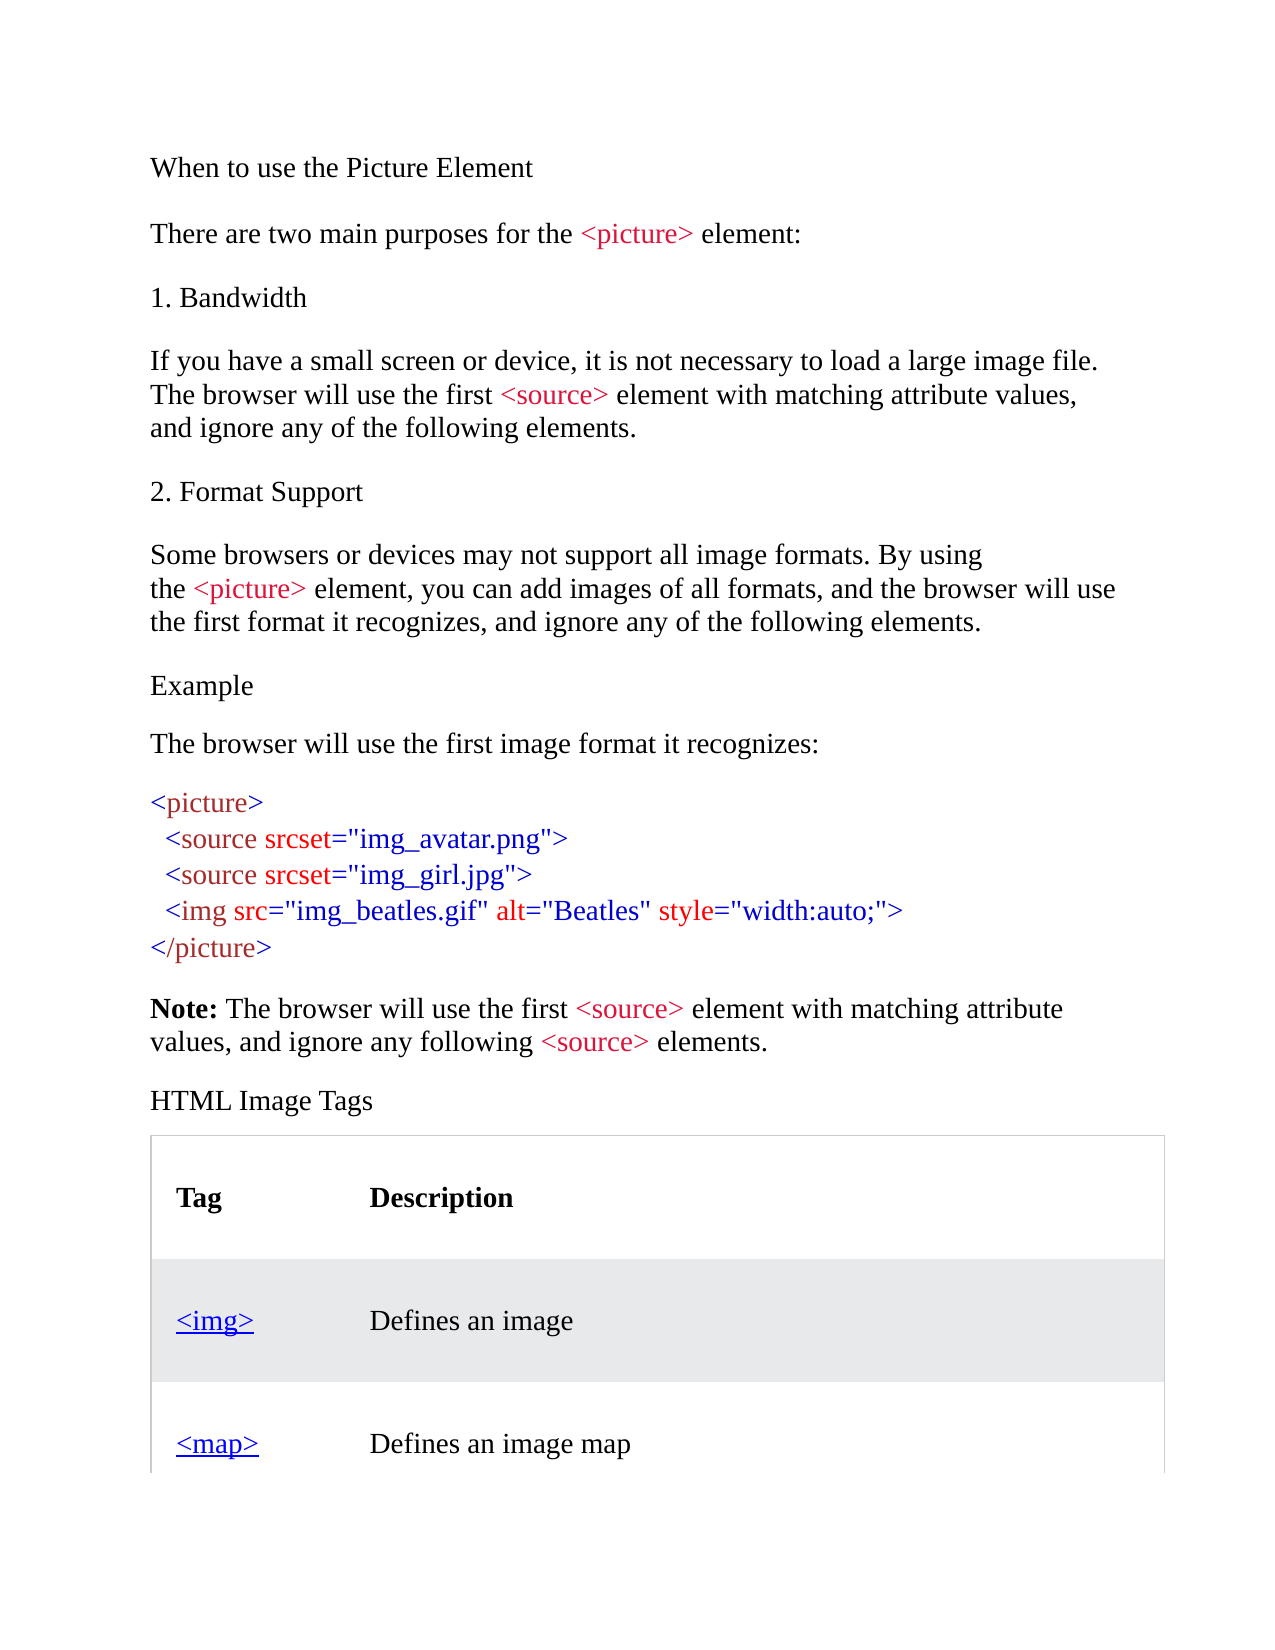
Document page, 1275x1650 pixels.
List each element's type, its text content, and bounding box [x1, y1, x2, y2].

text The browser will use the first image format it recognizes: [150, 727, 1125, 760]
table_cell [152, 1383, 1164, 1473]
subtitle When to use the Picture Element [150, 150, 1125, 183]
text If you have a small screen or device, it is not necessary to load a large image file. The browser will use the first <source> element with matching attribute values, and ignore any of the following elements. [150, 343, 1125, 444]
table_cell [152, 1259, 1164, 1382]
subtitle 1. Bandwidth [150, 280, 1125, 313]
subtitle HTML Image Tags [150, 1083, 1125, 1116]
text There are two main purposes for the <picture> element: [150, 216, 1125, 250]
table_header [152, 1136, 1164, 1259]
text Note: The browser will use the first <source> element with matching attribute values, and ignore any following <source> elements. [150, 991, 1125, 1058]
text Some browsers or devices may not support all image formats. By using the <picture> element, you can add images of all formats, and the browser will use the first format it recognizes, and ignore any of the following elements. [150, 537, 1125, 638]
subtitle Example [150, 668, 1125, 702]
subtitle 2. Format Support [150, 474, 1125, 507]
text <picture> <source srcset="img_avatar.png"> <source srcset="img_girl.jpg"> <img src="img_beatles.gif" alt="Beatles" style="width:auto;"> </picture> [150, 785, 1125, 963]
